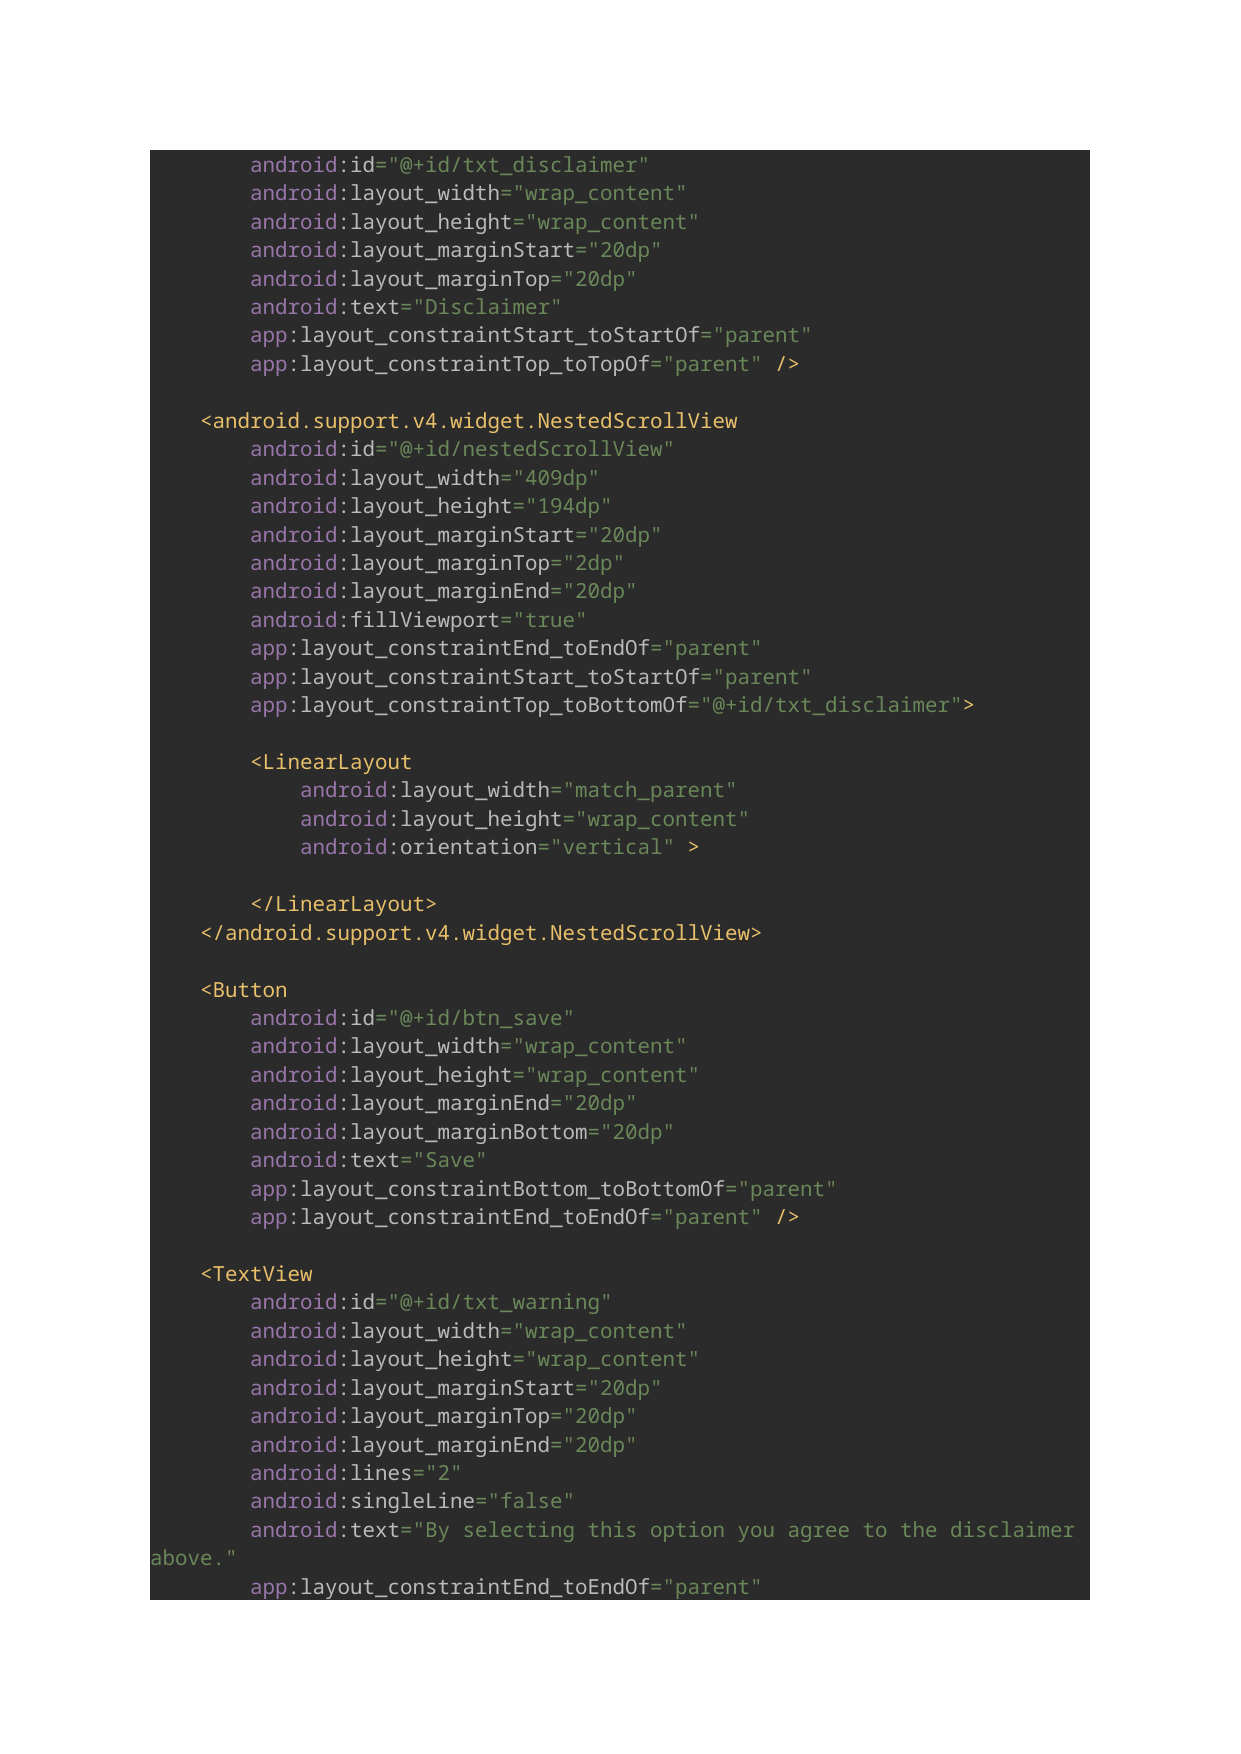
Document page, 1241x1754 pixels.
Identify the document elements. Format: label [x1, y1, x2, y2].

text [150, 150, 1090, 1600]
